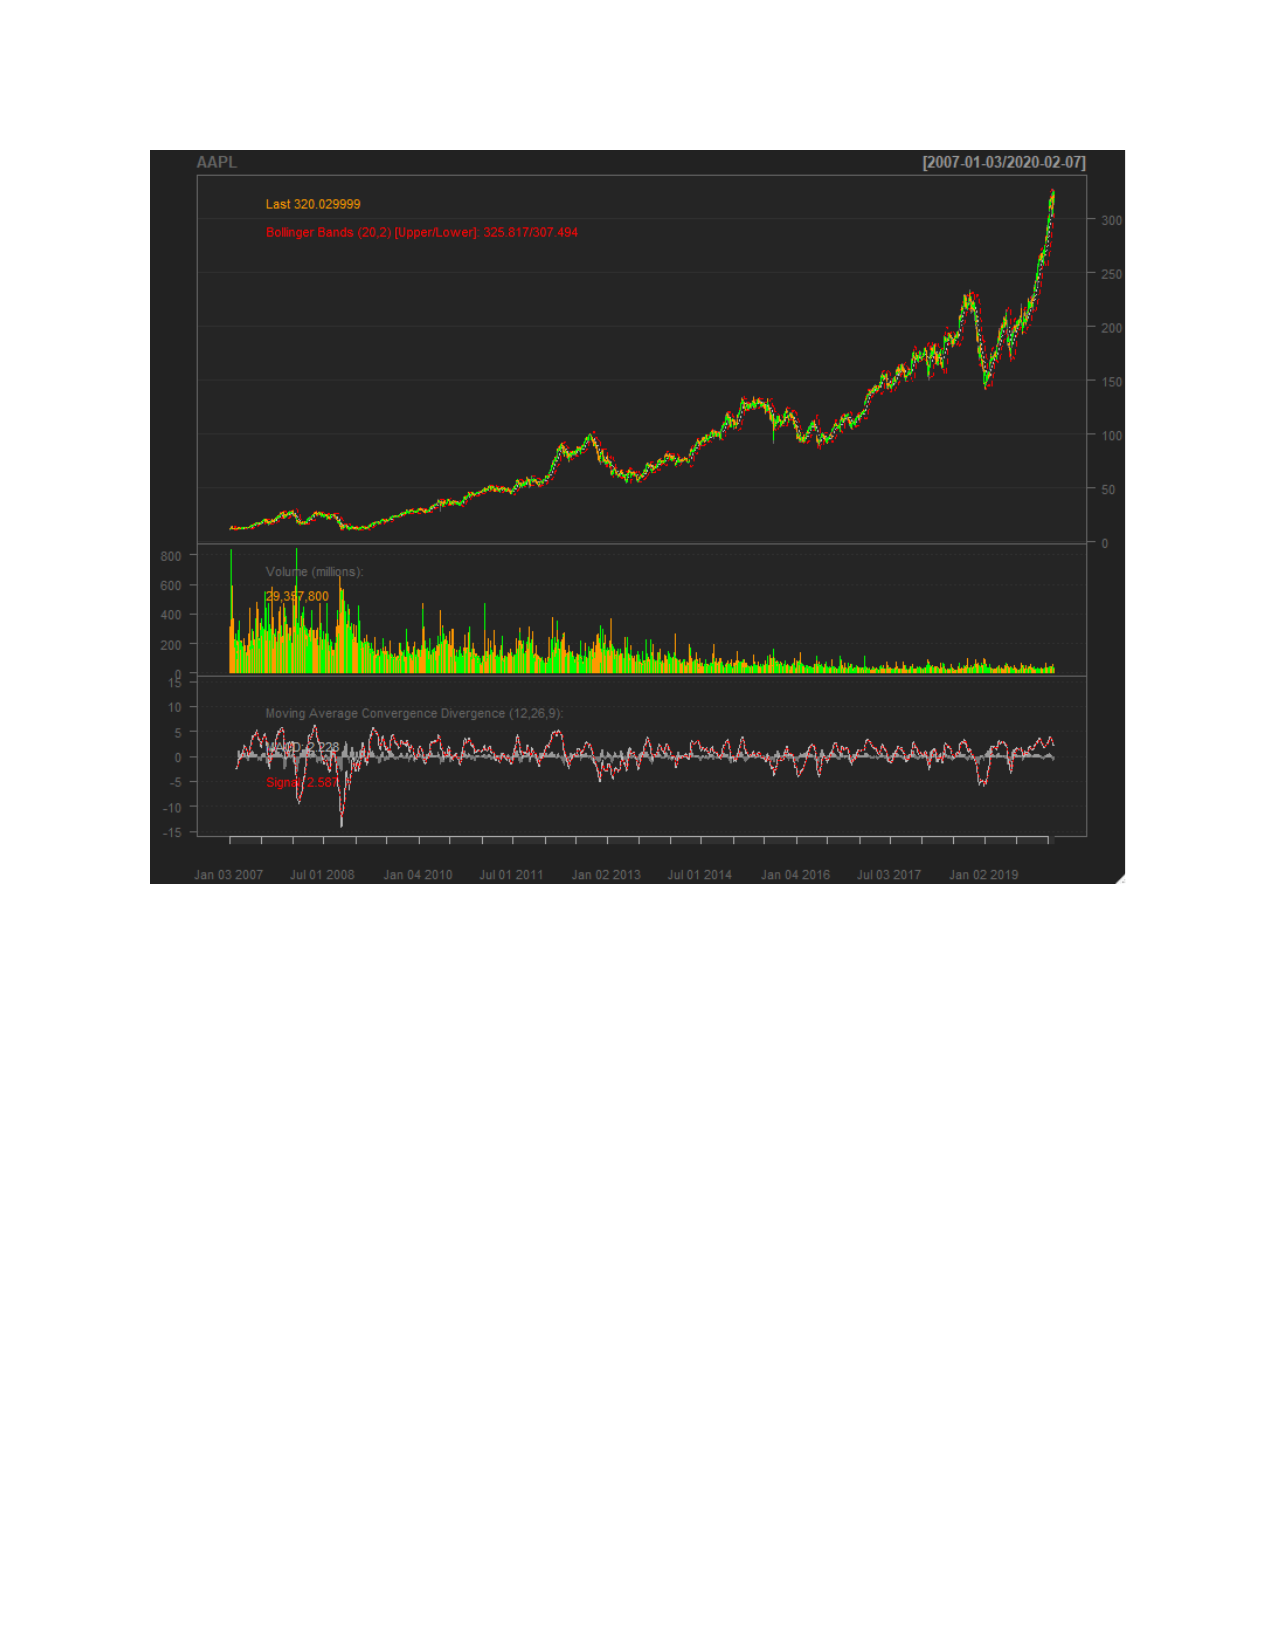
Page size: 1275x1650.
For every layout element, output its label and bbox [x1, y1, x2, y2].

picture [150, 150, 1125, 884]
